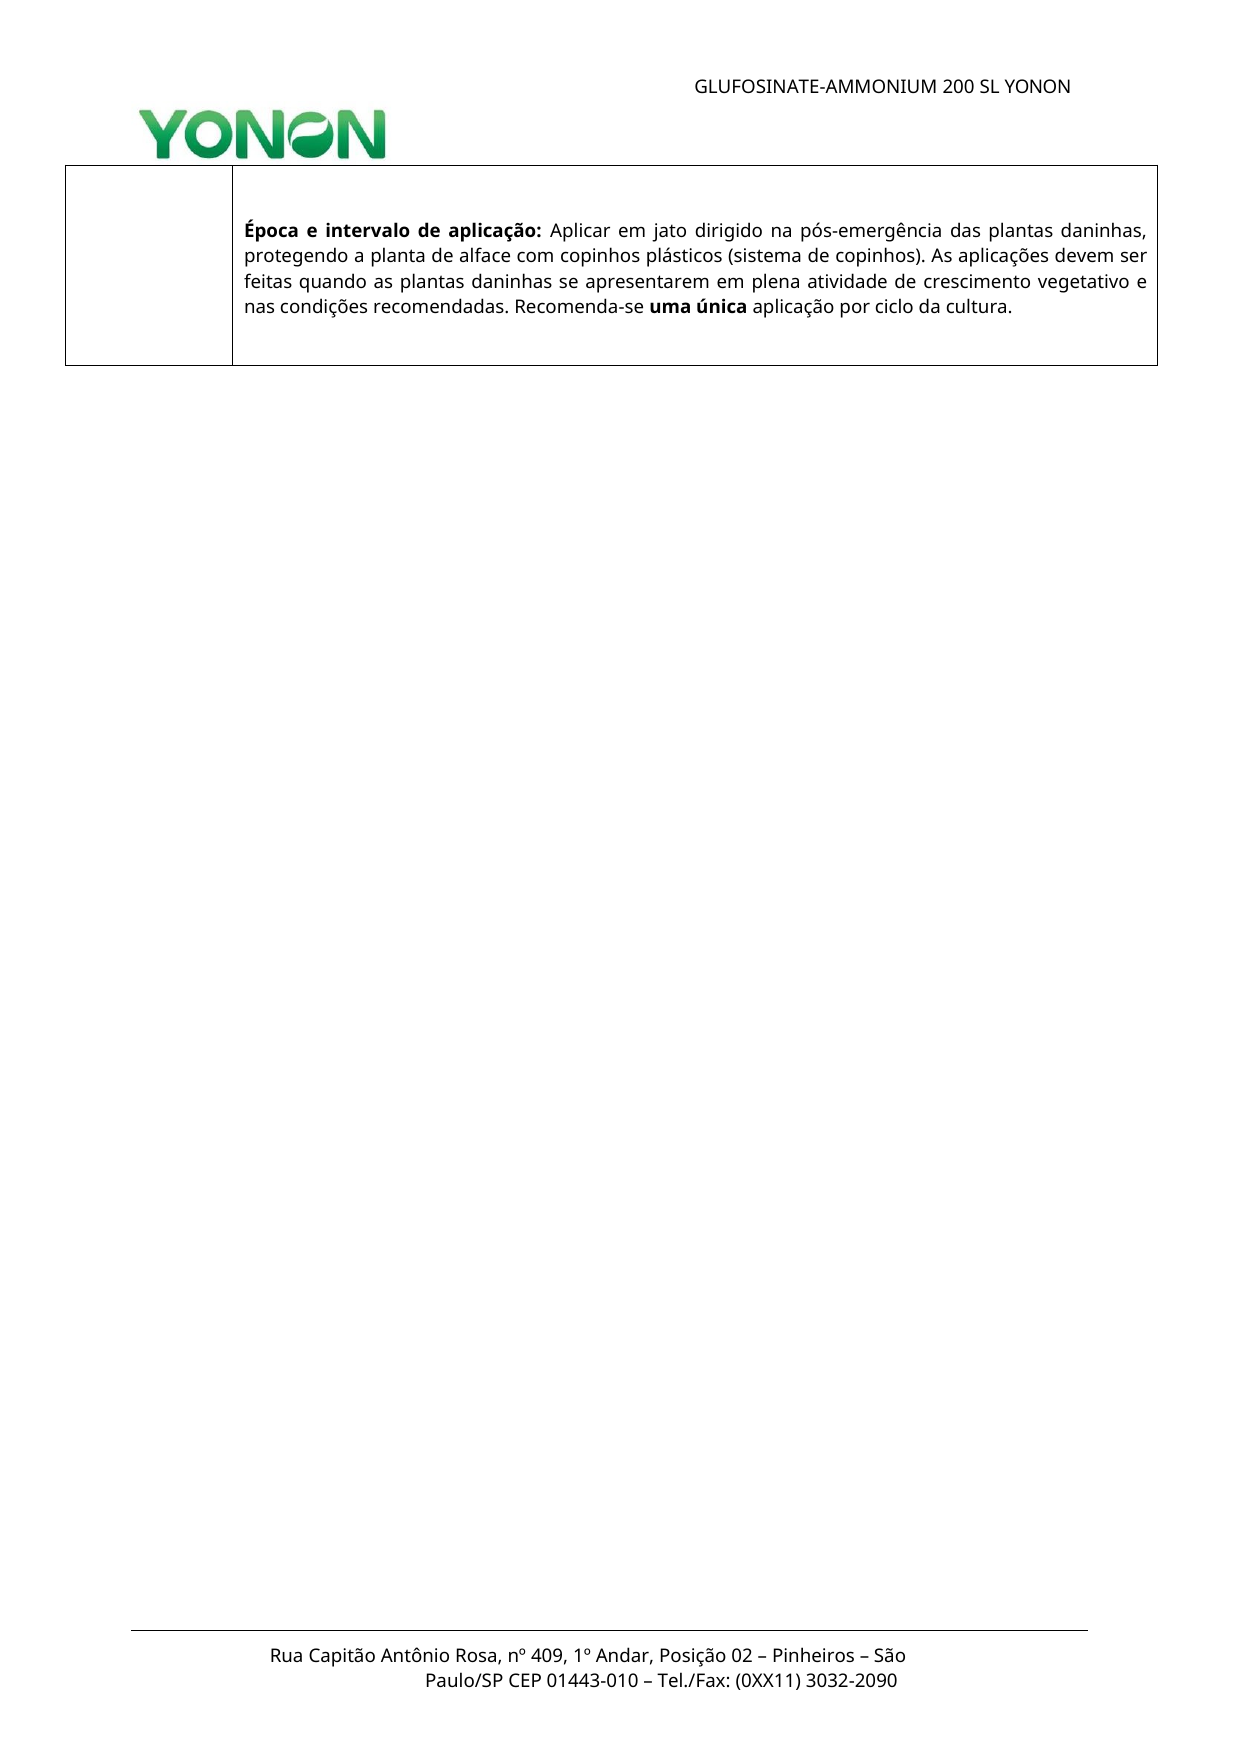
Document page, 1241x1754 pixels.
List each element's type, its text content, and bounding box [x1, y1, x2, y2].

picture [131, 101, 392, 165]
table_cell Época e intervalo de aplicação: Aplicar em jato dirigido na pós-emergência das plantas daninhas, protegendo a planta de alface com copinhos plásticos (sistema de copinhos). As aplicações devem ser feitas quando as plantas daninhas se apresentarem em plena atividade de crescimento vegetativo e nas condições recomendadas. Recomenda-se uma única aplicação por ciclo da cultura. [233, 166, 1157, 365]
